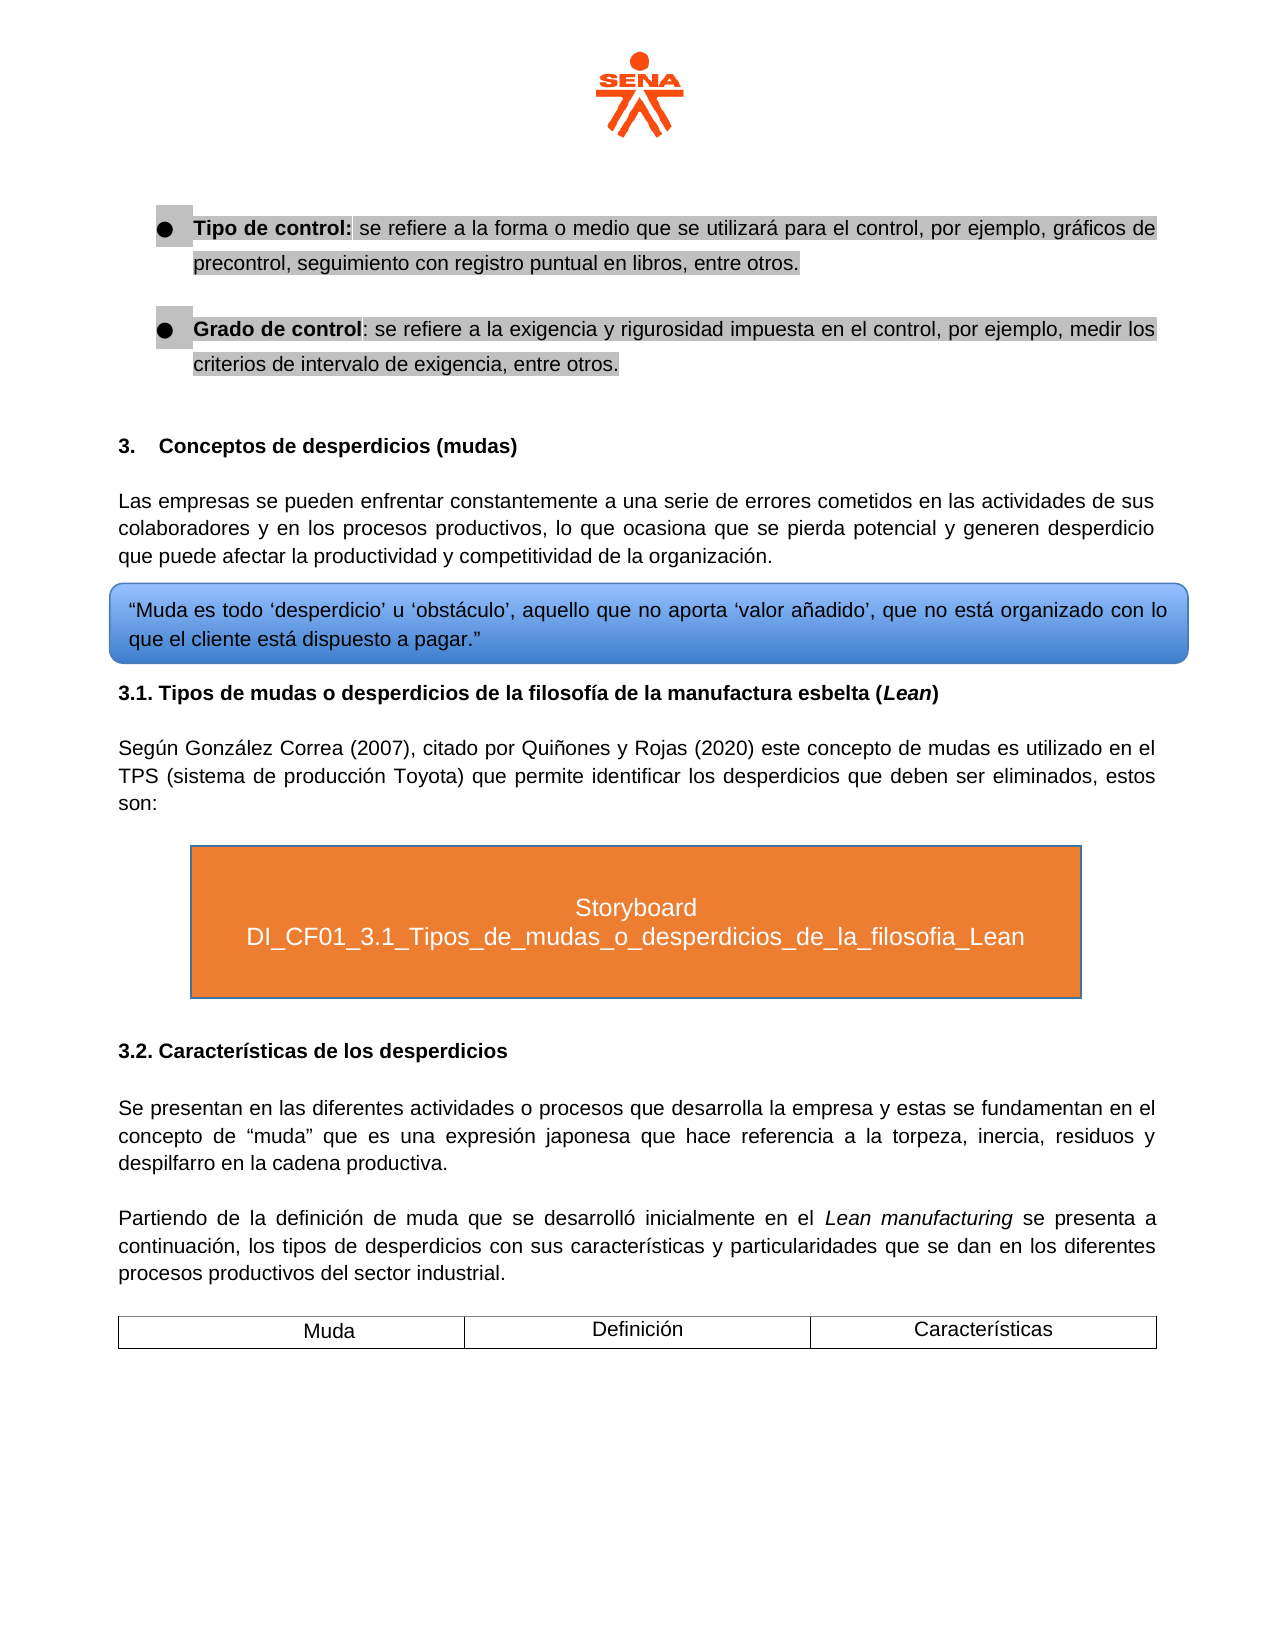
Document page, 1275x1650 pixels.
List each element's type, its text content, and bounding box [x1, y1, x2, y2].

list Tipo de control: se refiere a la forma o medio que se utilizará para el control, por ejemplo, gráficos de precontrol, seguimiento con registro puntual en libros, entre otros. [156, 205, 1157, 275]
table_header Muda [119, 1317, 464, 1347]
text 3.1. Tipos de mudas o desperdicios de la filosofía de la manufactura esbelta (Lean) [118, 681, 1157, 705]
text Las empresas se pueden enfrentar constantemente a una serie de errores cometidos en las actividades de sus colaboradores y en los procesos productivos, lo que ocasiona que se pierda potencial y generen desperdicio que puede afectar la productividad y competitividad de la organización. [118, 488, 1157, 567]
text Partiendo de la definición de muda que se desarrolló inicialmente en el Lean manufacturing se presenta a continuación, los tipos de desperdicios con sus características y particularidades que se dan en los diferentes procesos productivos del sector industrial. [118, 1206, 1157, 1285]
text 3.2. Características de los desperdicios [118, 1038, 1157, 1062]
text Se presentan en las diferentes actividades o procesos que desarrolla la empresa y estas se fundamentan en el concepto de “muda” que es una expresión japonesa que hace referencia a la torpeza, inercia, residuos y despilfarro en la cadena productiva. [118, 1096, 1157, 1175]
text Según González Correa (2007), citado por Quiñones y Rojas (2020) este concepto de mudas es utilizado en el TPS (sistema de producción Toyota) que permite identificar los desperdicios que deben ser eliminados, estos son: [118, 736, 1157, 815]
table_header Definición [465, 1317, 810, 1347]
picture [585, 48, 690, 142]
list Grado de control: se refiere a la exigencia y rigurosidad impuesta en el control, por ejemplo, medir los criterios de intervalo de exigencia, entre otros. [156, 306, 1157, 376]
list Conceptos de desperdicios (mudas) [118, 433, 1157, 457]
table_header Características [811, 1317, 1156, 1347]
